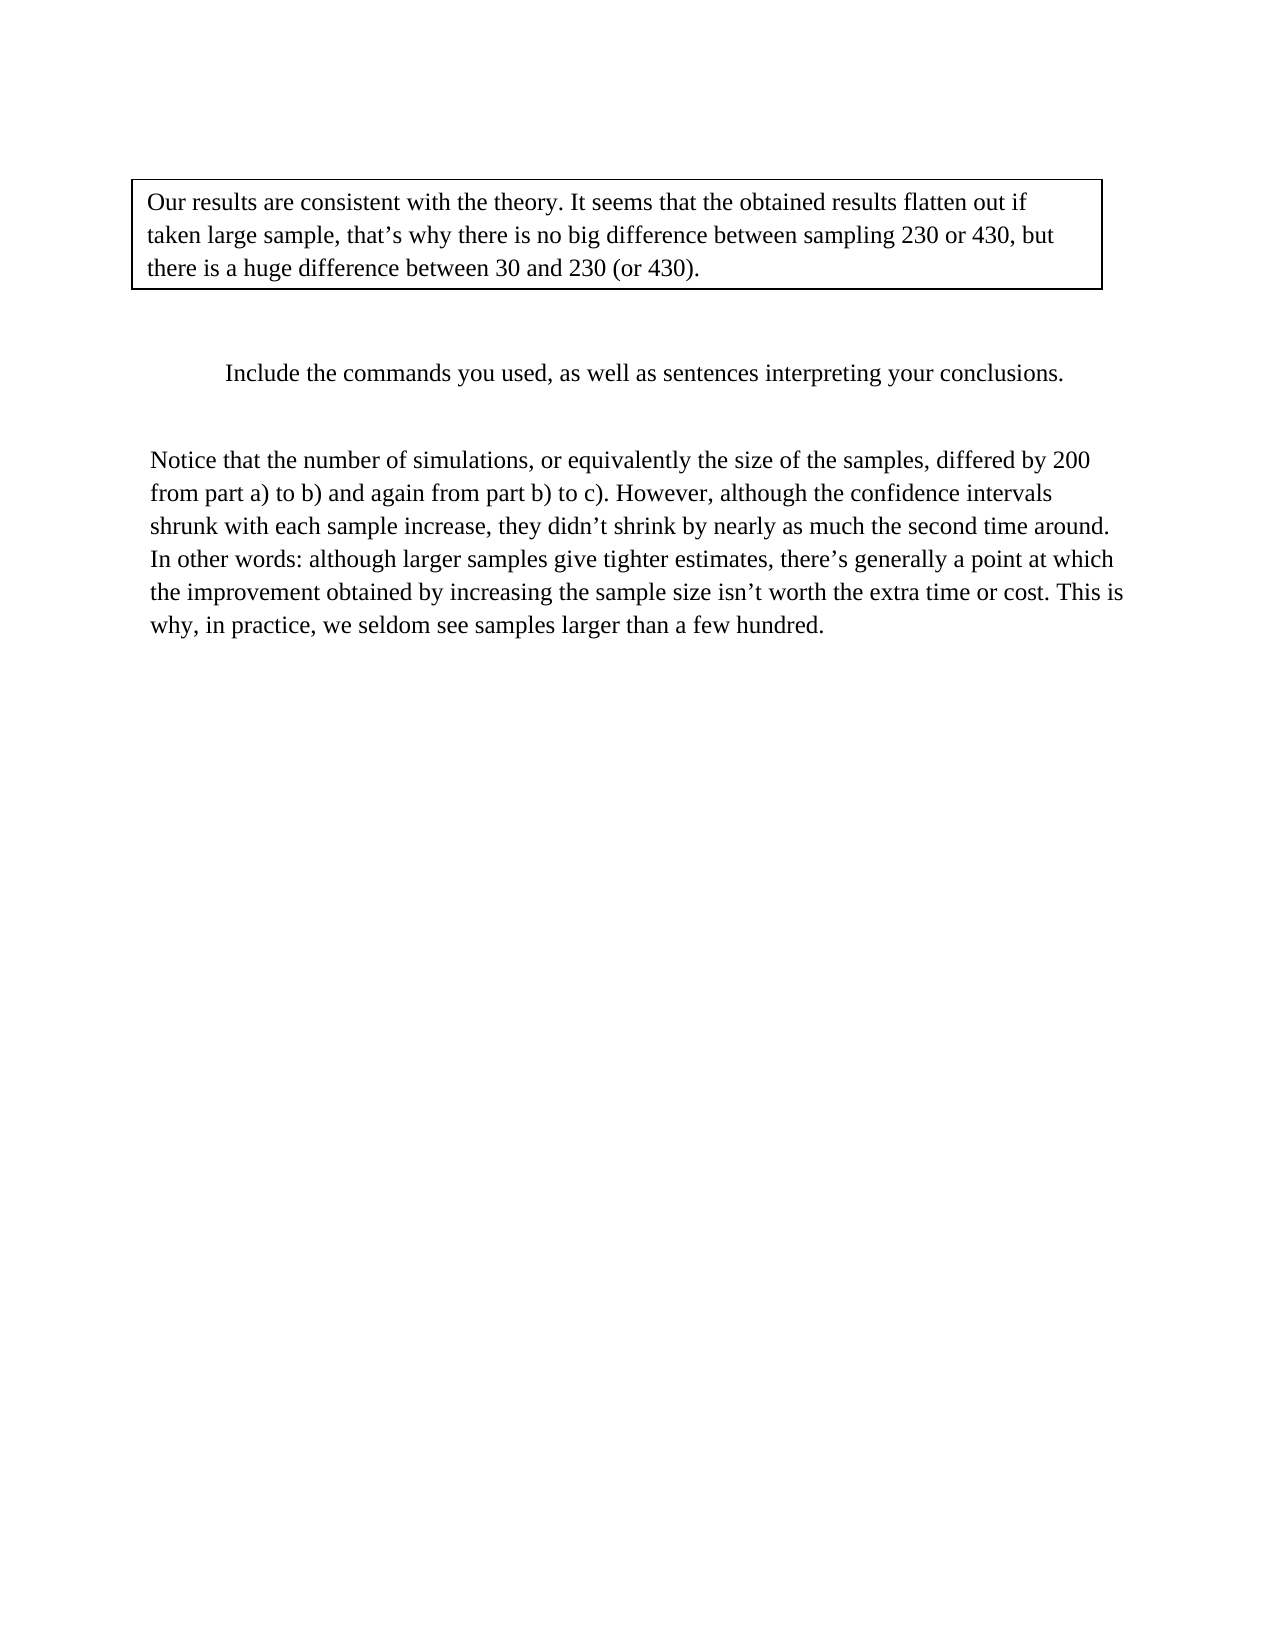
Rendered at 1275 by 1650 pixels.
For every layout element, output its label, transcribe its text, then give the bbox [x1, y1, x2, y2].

text Notice that the number of simulations, or equivalently the size of the samples, differed by 200 from part a) to b) and again from part b) to c). However, although the confidence intervals shrunk with each sample increase, they didn’t shrink by nearly as much the second time around. In other words: although larger samples give tighter estimates, there’s generally a point at which the improvement obtained by increasing the sample size isn’t worth the extra time or cost. This is why, in practice, we seldom see samples larger than a few hundred. [150, 445, 1125, 672]
text Include the commands you used, as well as sentences interpreting your conclusions. [225, 358, 1125, 419]
